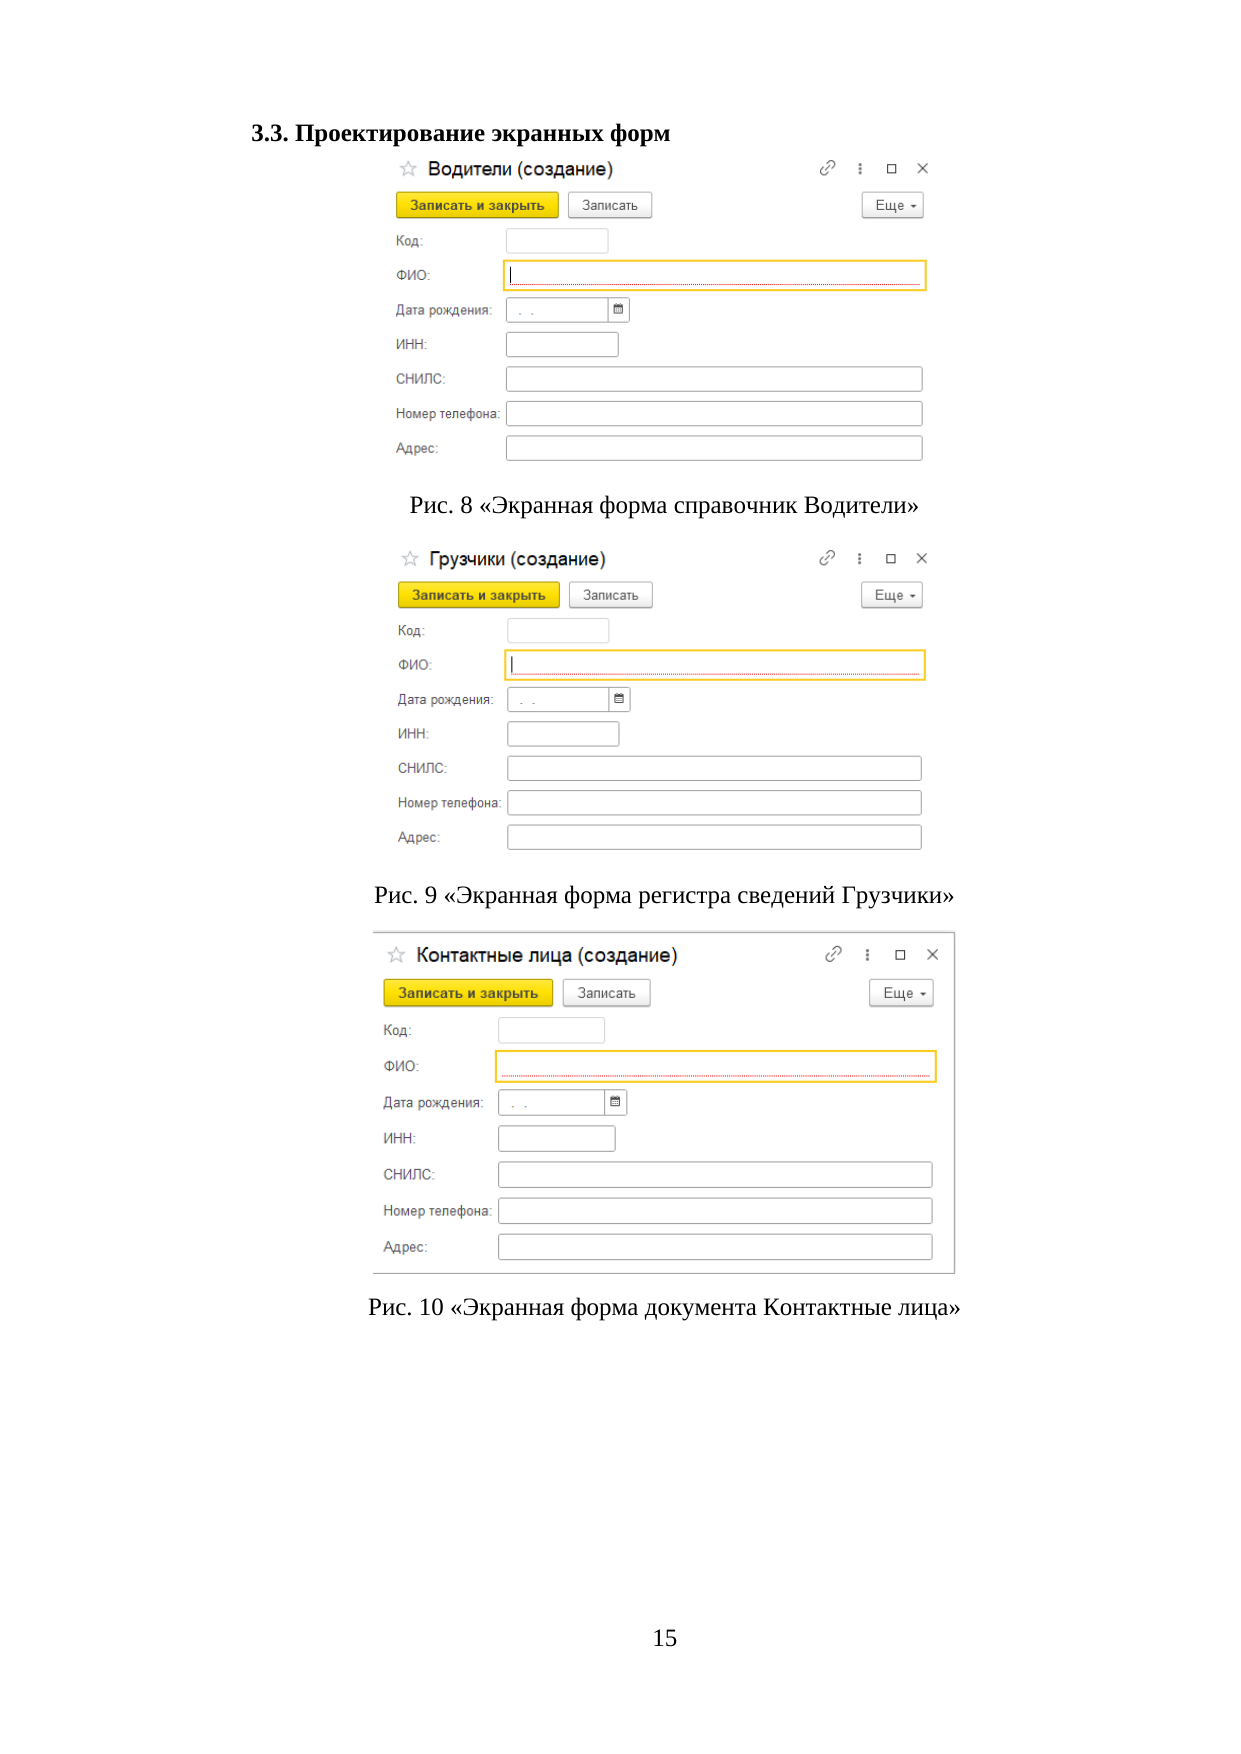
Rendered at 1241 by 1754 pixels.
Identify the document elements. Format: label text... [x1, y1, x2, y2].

text Рис. 9 «Экранная форма регистра сведений Грузчики» [177, 881, 1152, 909]
picture [387, 540, 942, 862]
text Рис. 8 «Экранная форма справочник Водители» [177, 490, 1152, 519]
picture [373, 930, 956, 1274]
text Рис. 10 «Экранная форма документа Контактные лица» [177, 1292, 1152, 1321]
subtitle 3.3. Проектирование экранных форм [177, 118, 1152, 147]
picture [387, 151, 942, 472]
